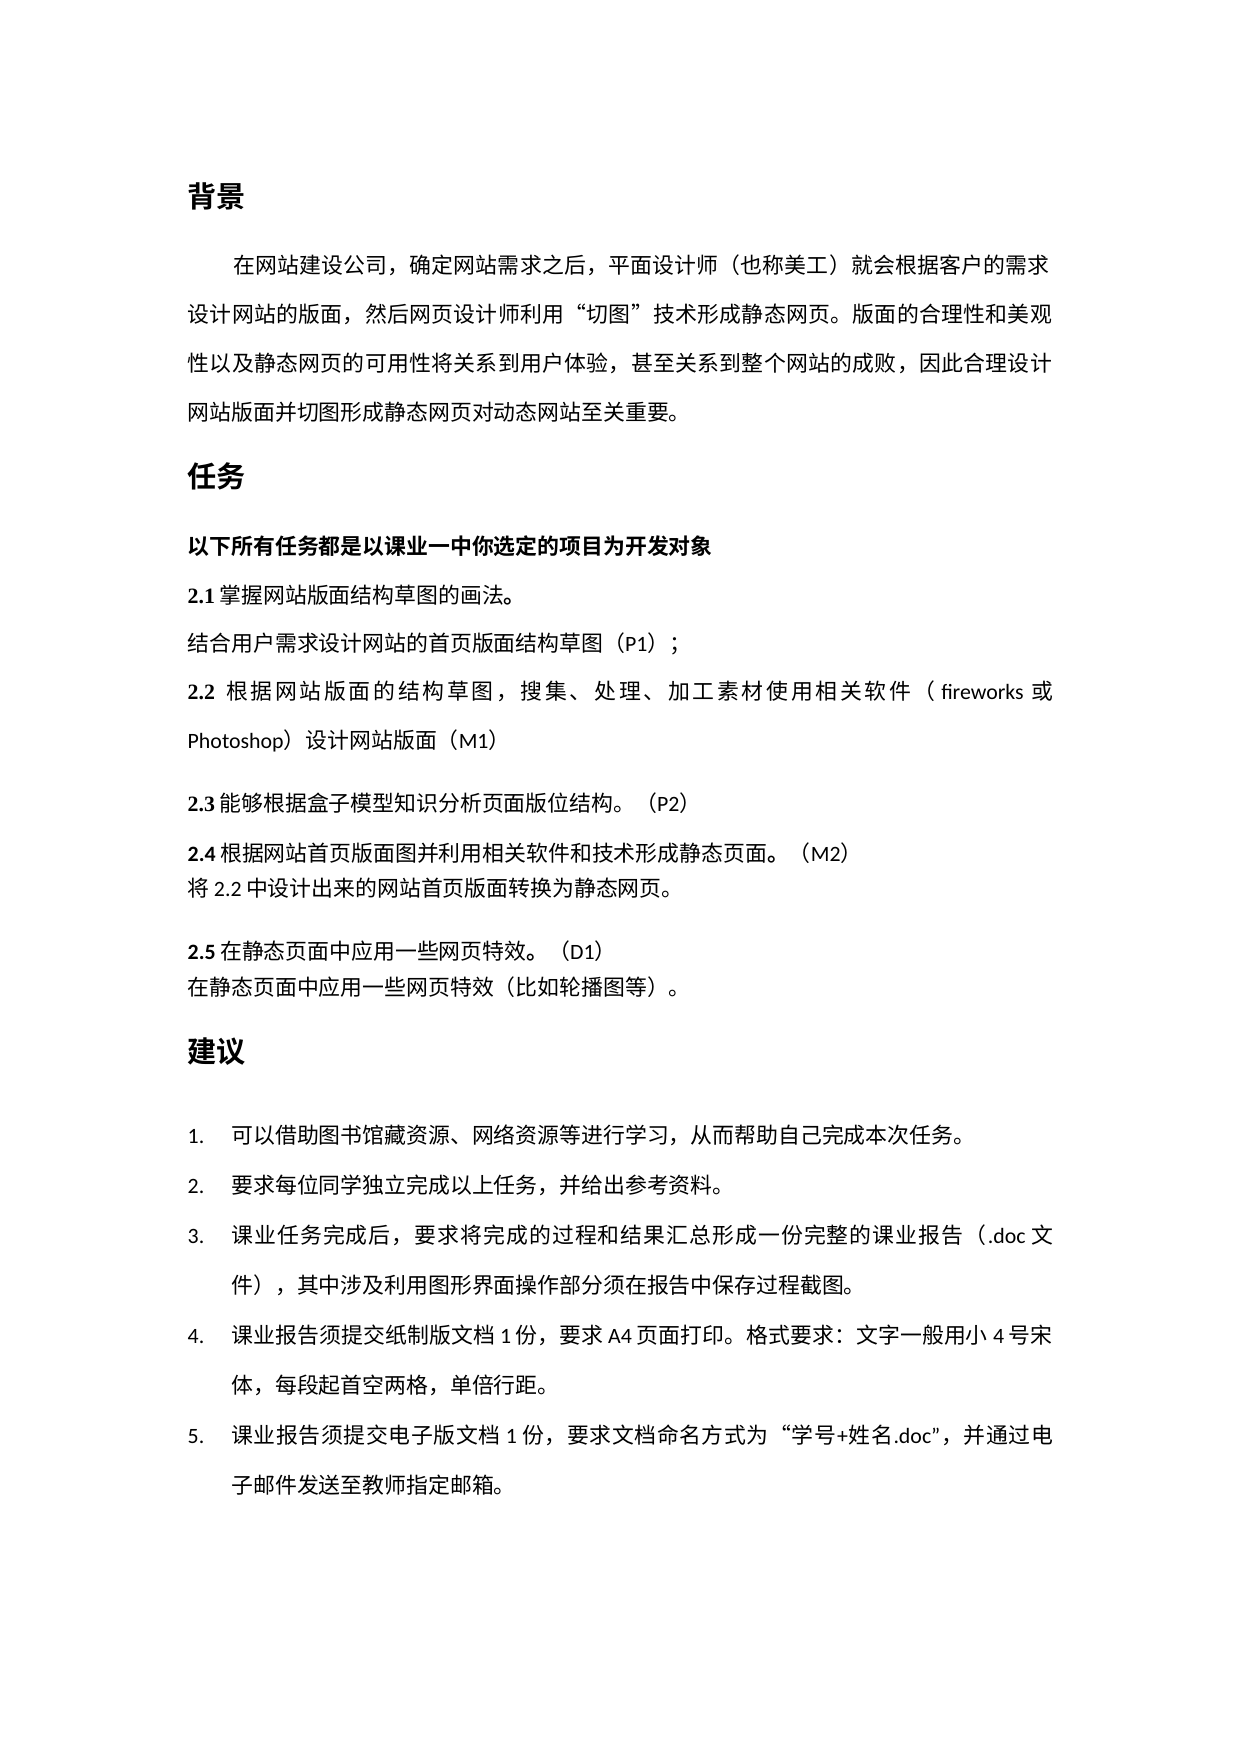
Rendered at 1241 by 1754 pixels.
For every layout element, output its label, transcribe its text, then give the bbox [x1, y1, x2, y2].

list 课业报告须提交纸制版文档1份，要求A4页面打印。格式要求：文字一般用小4号宋体，每段起首空两格，单倍行距。 [187, 1304, 1053, 1404]
list 可以借助图书馆藏资源、网络资源等进行学习，从而帮助自己完成本次任务。 [187, 1104, 1053, 1154]
text 将2.2中设计出来的网站首页版面转换为静态网页。 [187, 871, 1053, 903]
text 在网站建设公司，确定网站需求之后，平面设计师（也称美工）就会根据客户的需求设计网站的版面，然后网页设计师利用“切图”技术形成静态网页。版面的合理性和美观性以及静态网页的可用性将关系到用户体验，甚至关系到整个网站的成败，因此合理设计网站版面并切图形成静态网页对动态网站至关重要。 [187, 248, 1053, 427]
text 2.3能够根据盒子模型知识分析页面版位结构。（P2） [187, 771, 1053, 821]
text 以下所有任务都是以课业一中你选定的项目为开发对象 [187, 529, 1053, 561]
text 2.5在静态页面中应用一些网页特效。（D1） [187, 919, 1053, 969]
text 2.2 根据网站版面的结构草图，搜集、处理、加工素材使用相关软件（fireworks或Photoshop）设计网站版面（M1） [187, 674, 1053, 755]
text 建议 [187, 1018, 1053, 1083]
text 2.1掌握网站版面结构草图的画法。 [187, 577, 1053, 610]
text 结合用户需求设计网站的首页版面结构草图（P1）； [187, 626, 1053, 658]
list 课业任务完成后，要求将完成的过程和结果汇总形成一份完整的课业报告（.doc文件），其中涉及利用图形界面操作部分须在报告中保存过程截图。 [187, 1204, 1053, 1304]
list 要求每位同学独立完成以上任务，并给出参考资料。 [187, 1154, 1053, 1204]
list 课业报告须提交电子版文档1份，要求文档命名方式为“学号+姓名.doc”，并通过电子邮件发送至教师指定邮箱。 [187, 1404, 1053, 1504]
text 在静态页面中应用一些网页特效（比如轮播图等）。 [187, 969, 1053, 1002]
text 2.4根据网站首页版面图并利用相关软件和技术形成静态页面。（M2） [187, 821, 1053, 871]
text 任务 [187, 443, 1053, 508]
text 背景 [187, 162, 1053, 227]
